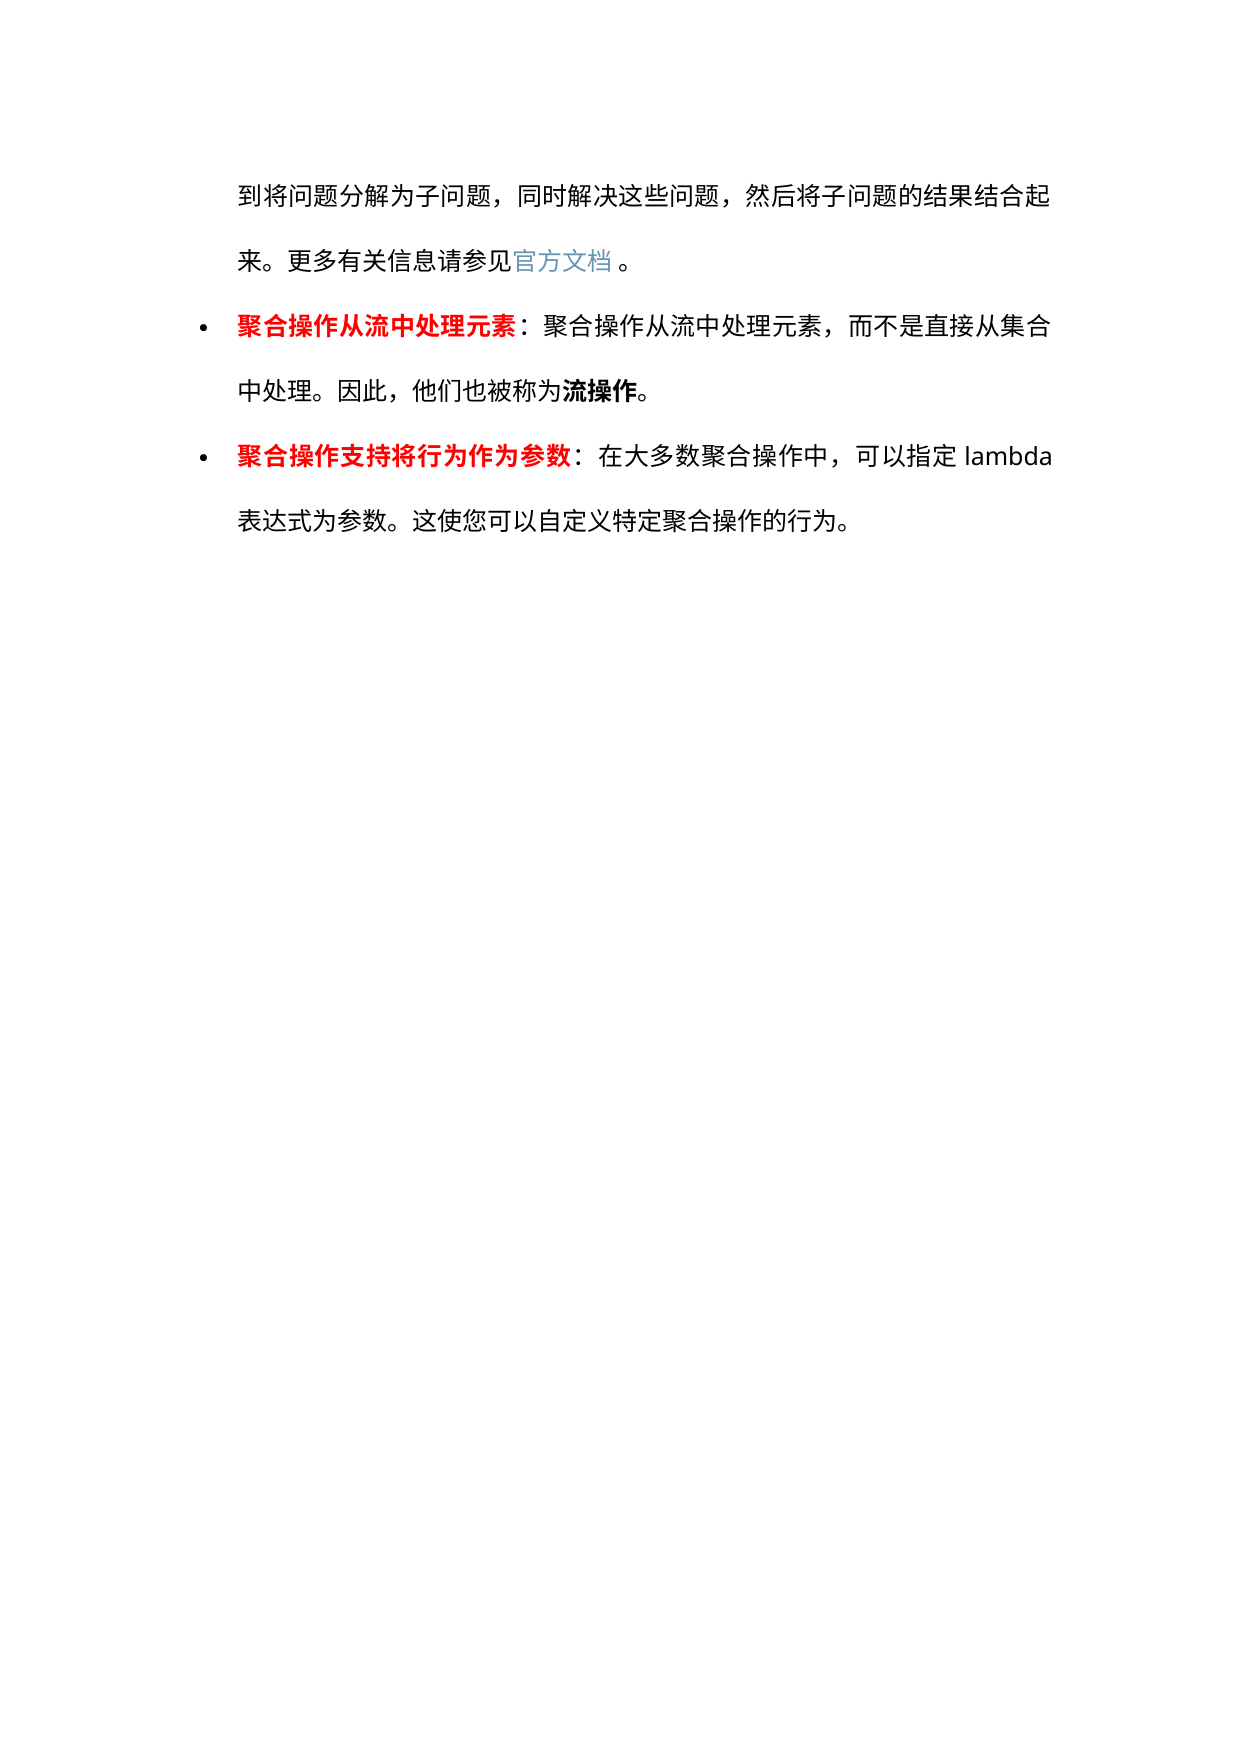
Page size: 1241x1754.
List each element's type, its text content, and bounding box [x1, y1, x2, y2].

list 聚合操作支持将行为作为参数：在大多数聚合操作中，可以指定lambda表达式为参数。这使您可以自定义特定聚合操作的行为。 [200, 422, 1053, 552]
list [200, 162, 1053, 292]
list 聚合操作从流中处理元素：聚合操作从流中处理元素，而不是直接从集合中处理。因此，他们也被称为流操作。 [200, 292, 1053, 422]
